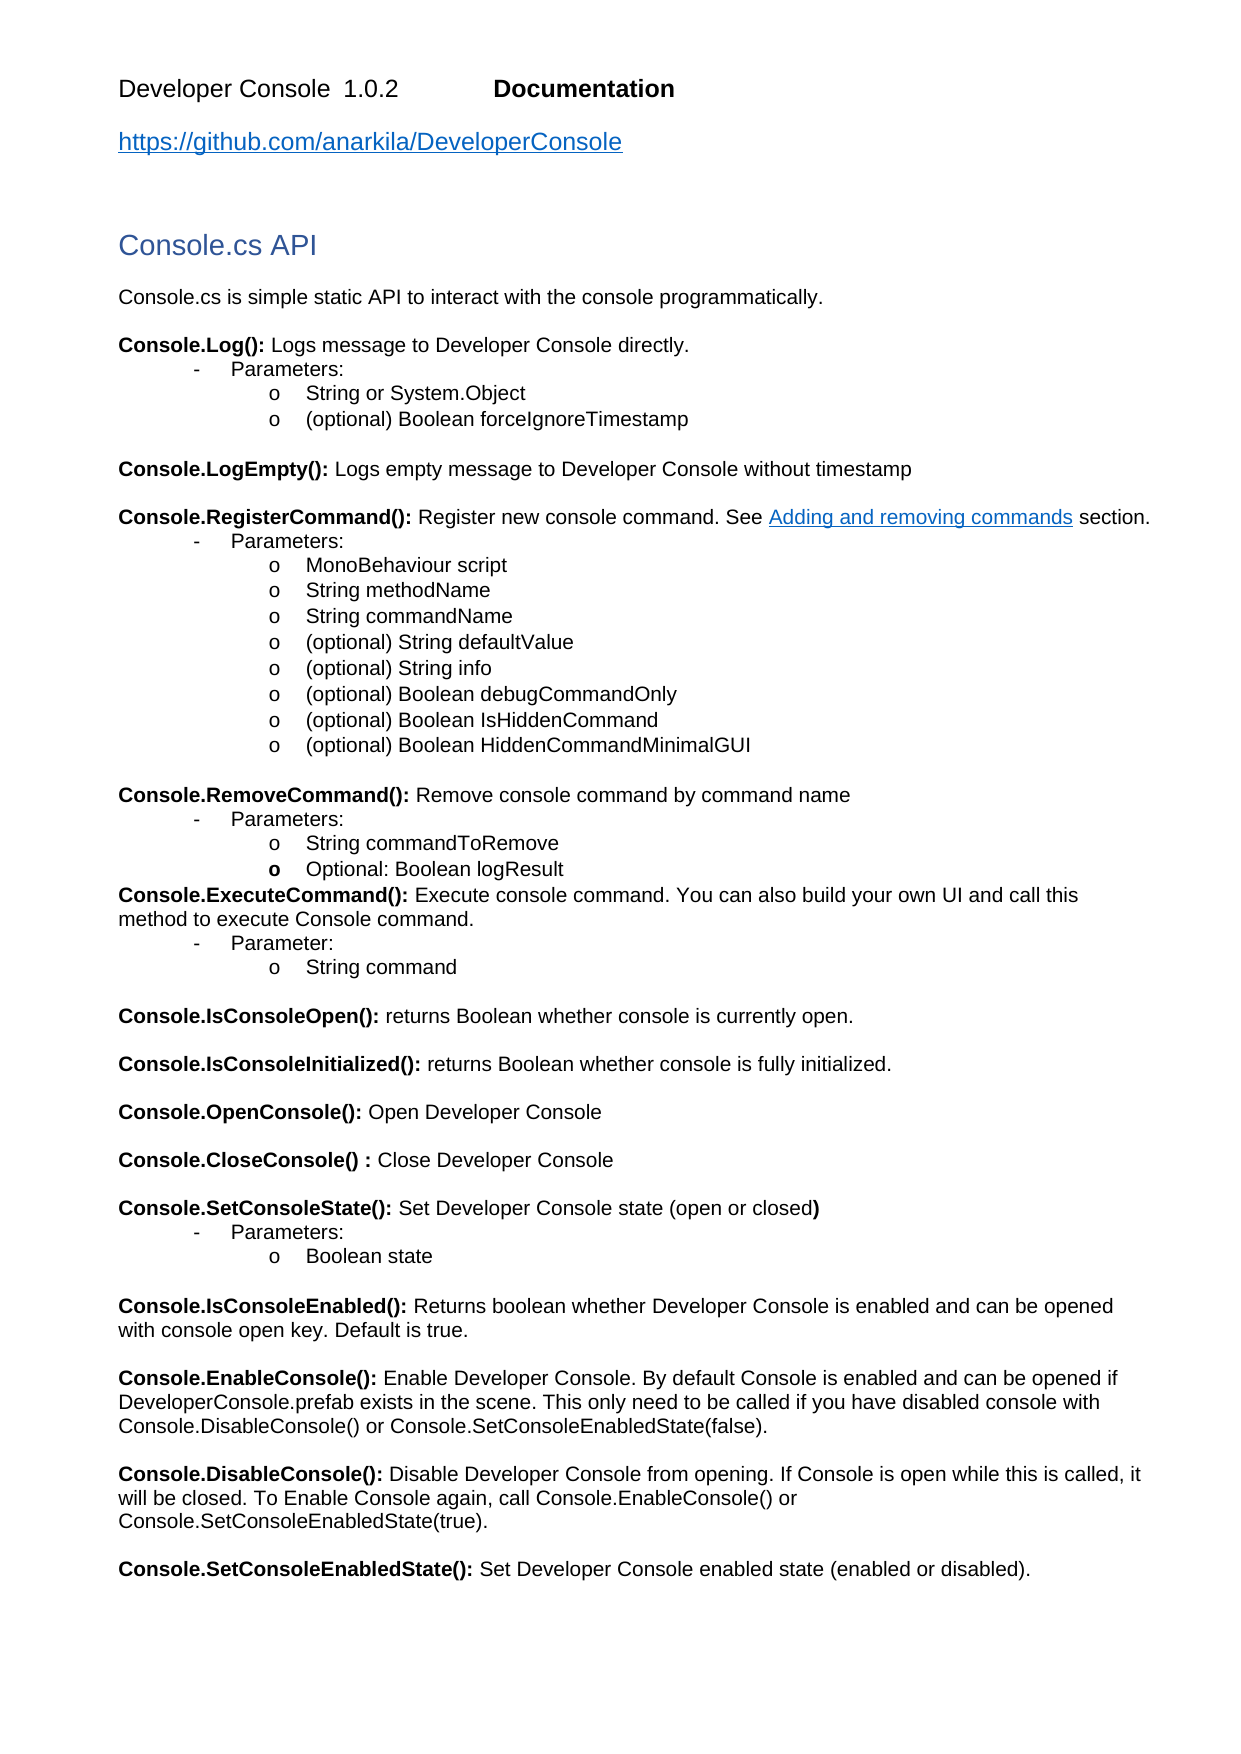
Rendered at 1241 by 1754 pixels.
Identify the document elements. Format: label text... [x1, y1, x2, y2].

list Parameters: [193, 528, 1152, 552]
list String methodName [268, 578, 1152, 604]
list String commandToRemove [268, 831, 1152, 857]
text Console.DisableConsole(): Disable Developer Console from opening. If Console is open while this is called, it will be closed. To Enable Console again, call Console.EnableConsole() or Console.SetConsoleEnabledState(true). [118, 1461, 1152, 1533]
text Console.CloseConsole() : Close Developer Console [118, 1148, 1152, 1172]
subtitle Console.cs API [118, 228, 1152, 261]
list Parameters: [193, 807, 1152, 831]
text Console.IsConsoleOpen(): returns Boolean whether console is currently open. [118, 1004, 1152, 1028]
text Console.IsConsoleEnabled(): Returns boolean whether Developer Console is enabled and can be opened with console open key. Default is true. [118, 1294, 1152, 1342]
list (optional) Boolean debugCommandOnly [268, 682, 1152, 707]
list MonoBehaviour script [268, 552, 1152, 578]
text Console.IsConsoleInitialized(): returns Boolean whether console is fully initialized. [118, 1052, 1152, 1076]
list (optional) String defaultValue [268, 630, 1152, 656]
text Console.LogEmpty(): Logs empty message to Developer Console without timestamp [118, 457, 1152, 481]
text Console.EnableConsole(): Enable Developer Console. By default Console is enabled and can be opened if DeveloperConsole.prefab exists in the scene. This only need to be called if you have disabled console with Console.DisableConsole() or Console.SetConsoleEnabledState(false). [118, 1366, 1152, 1437]
text Console.SetConsoleEnabledState(): Set Developer Console enabled state (enabled or disabled). [118, 1557, 1152, 1581]
list (optional) Boolean forceIgnoreTimestamp [268, 407, 1152, 433]
list (optional) Boolean IsHiddenCommand [268, 707, 1152, 733]
text Console.Log(): Logs message to Developer Console directly. [118, 333, 1152, 357]
list String or System.Object [268, 381, 1152, 407]
text Console.RegisterCommand(): Register new console command. See Adding and removing commands section. [118, 504, 1152, 528]
text Console.OpenConsole(): Open Developer Console [118, 1100, 1152, 1124]
list String command [268, 954, 1152, 980]
list (optional) Boolean HiddenCommandMinimalGUI [268, 733, 1152, 759]
list Parameters: [193, 1220, 1152, 1244]
list String commandName [268, 604, 1152, 630]
text Console.SetConsoleState(): Set Developer Console state (open or closed) [118, 1196, 1152, 1220]
text Console.ExecuteCommand(): Execute console command. You can also build your own UI and call this method to execute Console command. [118, 883, 1152, 931]
list Parameters: [193, 357, 1152, 381]
list (optional) String info [268, 656, 1152, 682]
text Console.cs is simple static API to interact with the console programmatically. [118, 285, 1152, 309]
list Parameter: [193, 931, 1152, 954]
text Console.RemoveCommand(): Remove console command by command name [118, 783, 1152, 807]
list Boolean state [268, 1244, 1152, 1270]
list Optional: Boolean logResult [268, 857, 1152, 883]
